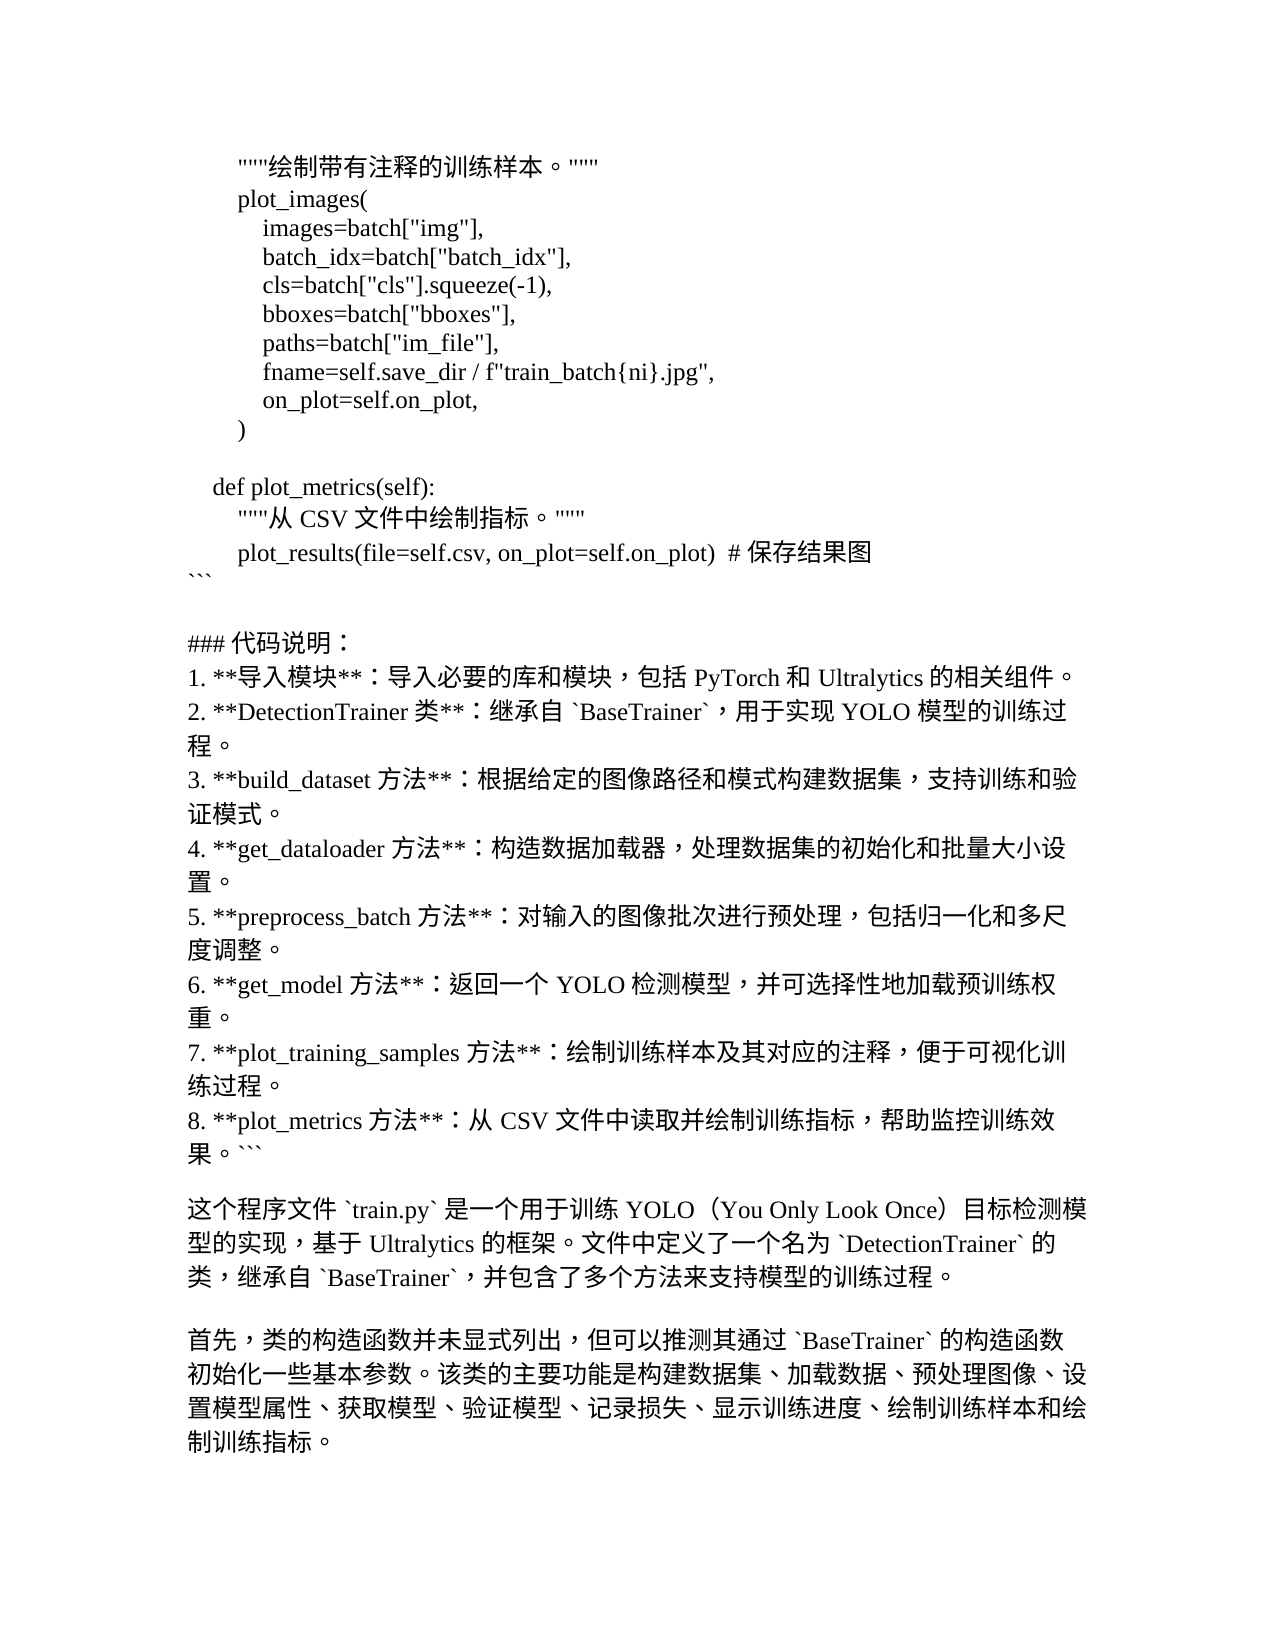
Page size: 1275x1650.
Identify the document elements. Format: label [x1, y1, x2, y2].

text [187, 1192, 1087, 1488]
text [187, 150, 1087, 1171]
